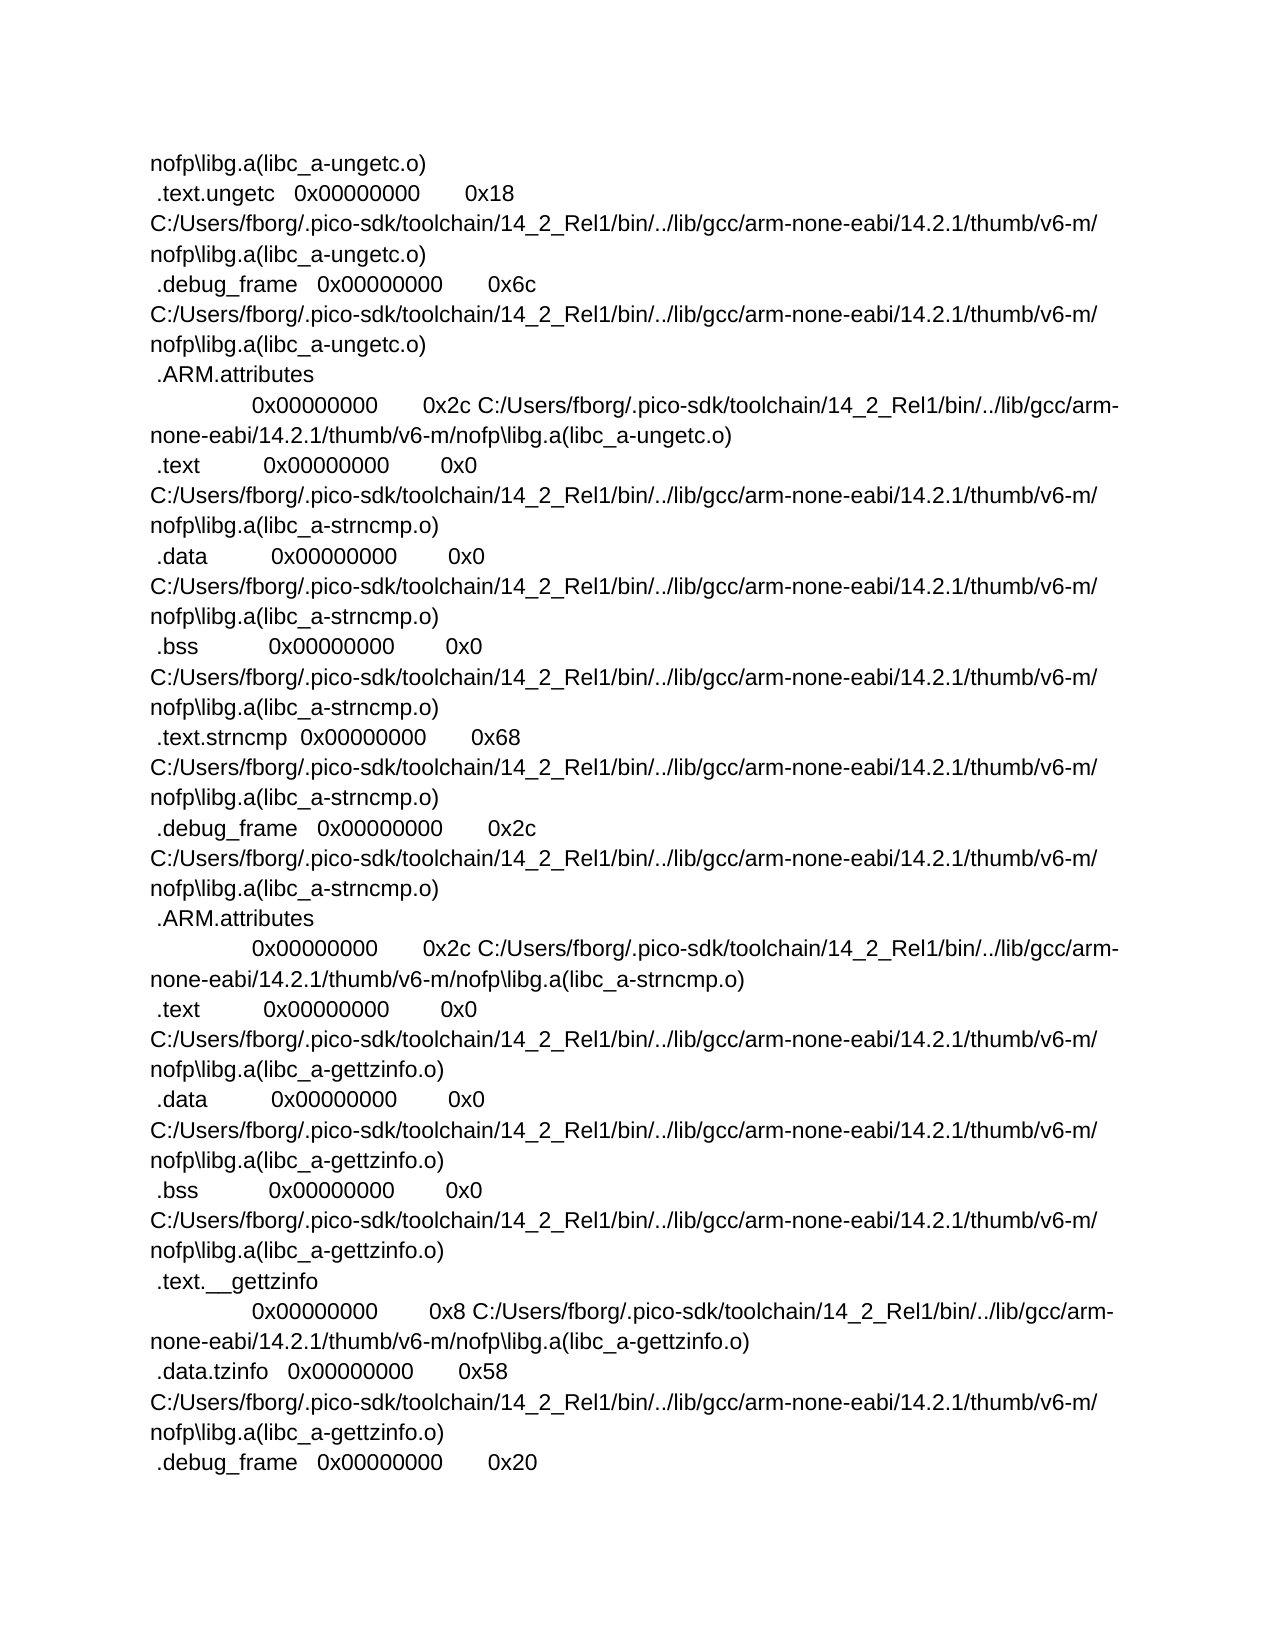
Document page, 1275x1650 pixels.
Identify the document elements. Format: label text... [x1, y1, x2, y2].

text .text.strncmp 0x00000000 0x68 C:/Users/fborg/.pico-sdk/toolchain/14_2_Rel1/bin/../lib/gcc/arm-none-eabi/14.2.1/thumb/v6-m/nofp\libg.a(libc_a-strncmp.o) [150, 724, 1125, 811]
text .text.__gettzinfo [150, 1268, 1125, 1294]
text .ARM.attributes [150, 905, 1125, 932]
text 0x00000000 0x2c C:/Users/fborg/.pico-sdk/toolchain/14_2_Rel1/bin/../lib/gcc/arm-none-eabi/14.2.1/thumb/v6-m/nofp\libg.a(libc_a-ungetc.o) [150, 392, 1125, 448]
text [150, 150, 1125, 176]
text .bss 0x00000000 0x0 C:/Users/fborg/.pico-sdk/toolchain/14_2_Rel1/bin/../lib/gcc/arm-none-eabi/14.2.1/thumb/v6-m/nofp\libg.a(libc_a-gettzinfo.o) [150, 1177, 1125, 1264]
text 0x00000000 0x2c C:/Users/fborg/.pico-sdk/toolchain/14_2_Rel1/bin/../lib/gcc/arm-none-eabi/14.2.1/thumb/v6-m/nofp\libg.a(libc_a-strncmp.o) [150, 935, 1125, 992]
text .data.tzinfo 0x00000000 0x58 C:/Users/fborg/.pico-sdk/toolchain/14_2_Rel1/bin/../lib/gcc/arm-none-eabi/14.2.1/thumb/v6-m/nofp\libg.a(libc_a-gettzinfo.o) [150, 1358, 1125, 1445]
text .debug_frame 0x00000000 0x2c C:/Users/fborg/.pico-sdk/toolchain/14_2_Rel1/bin/../lib/gcc/arm-none-eabi/14.2.1/thumb/v6-m/nofp\libg.a(libc_a-strncmp.o) [150, 814, 1125, 901]
text .debug_frame 0x00000000 0x6c C:/Users/fborg/.pico-sdk/toolchain/14_2_Rel1/bin/../lib/gcc/arm-none-eabi/14.2.1/thumb/v6-m/nofp\libg.a(libc_a-ungetc.o) [150, 271, 1125, 358]
text .text 0x00000000 0x0 C:/Users/fborg/.pico-sdk/toolchain/14_2_Rel1/bin/../lib/gcc/arm-none-eabi/14.2.1/thumb/v6-m/nofp\libg.a(libc_a-strncmp.o) [150, 452, 1125, 539]
text 0x00000000 0x8 C:/Users/fborg/.pico-sdk/toolchain/14_2_Rel1/bin/../lib/gcc/arm-none-eabi/14.2.1/thumb/v6-m/nofp\libg.a(libc_a-gettzinfo.o) [150, 1298, 1125, 1354]
text .data 0x00000000 0x0 C:/Users/fborg/.pico-sdk/toolchain/14_2_Rel1/bin/../lib/gcc/arm-none-eabi/14.2.1/thumb/v6-m/nofp\libg.a(libc_a-gettzinfo.o) [150, 1086, 1125, 1173]
text .text 0x00000000 0x0 C:/Users/fborg/.pico-sdk/toolchain/14_2_Rel1/bin/../lib/gcc/arm-none-eabi/14.2.1/thumb/v6-m/nofp\libg.a(libc_a-gettzinfo.o) [150, 996, 1125, 1083]
text .text.ungetc 0x00000000 0x18 C:/Users/fborg/.pico-sdk/toolchain/14_2_Rel1/bin/../lib/gcc/arm-none-eabi/14.2.1/thumb/v6-m/nofp\libg.a(libc_a-ungetc.o) [150, 180, 1125, 267]
text .bss 0x00000000 0x0 C:/Users/fborg/.pico-sdk/toolchain/14_2_Rel1/bin/../lib/gcc/arm-none-eabi/14.2.1/thumb/v6-m/nofp\libg.a(libc_a-strncmp.o) [150, 633, 1125, 720]
text .data 0x00000000 0x0 C:/Users/fborg/.pico-sdk/toolchain/14_2_Rel1/bin/../lib/gcc/arm-none-eabi/14.2.1/thumb/v6-m/nofp\libg.a(libc_a-strncmp.o) [150, 543, 1125, 629]
text .ARM.attributes [150, 361, 1125, 388]
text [150, 1449, 1125, 1475]
